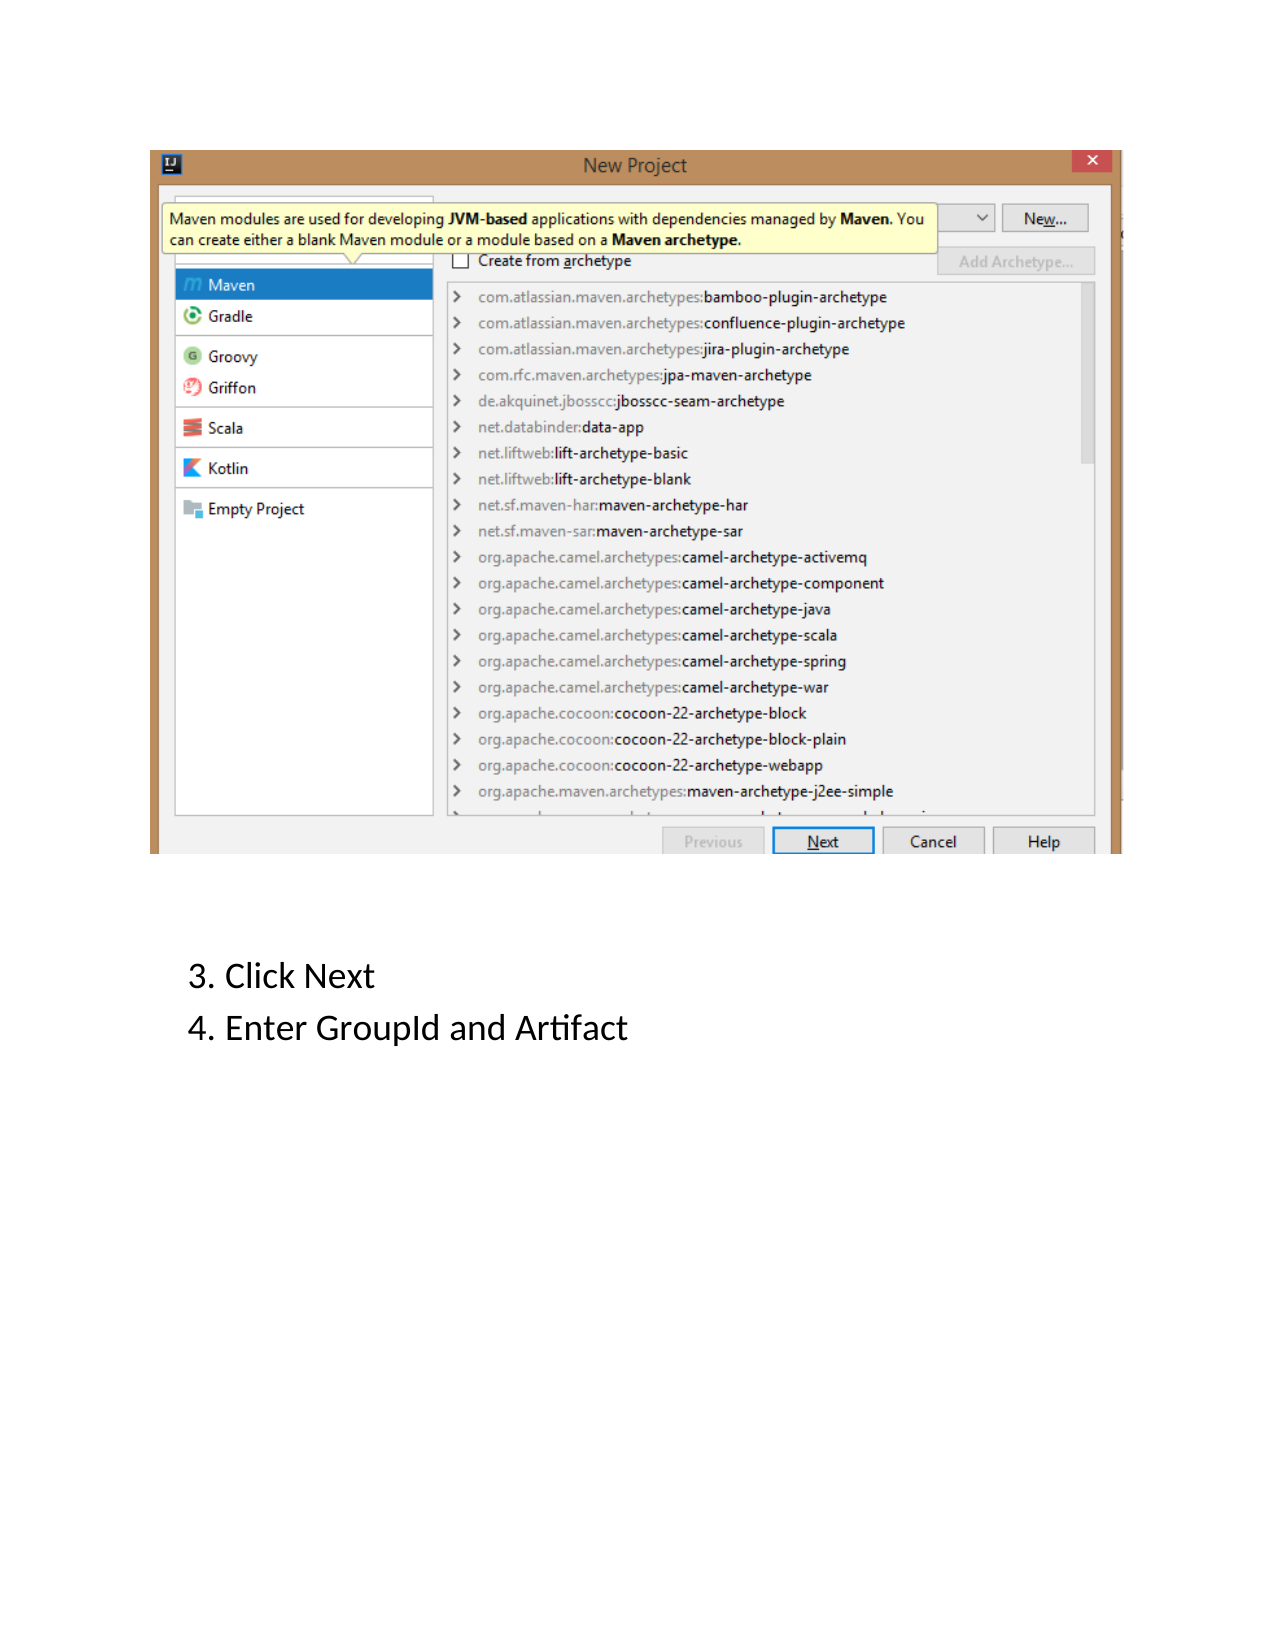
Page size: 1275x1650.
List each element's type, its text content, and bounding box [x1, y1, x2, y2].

picture [150, 150, 1124, 854]
list Click Next [187, 952, 1125, 997]
list Enter GroupId and Artifact [187, 1004, 1125, 1050]
